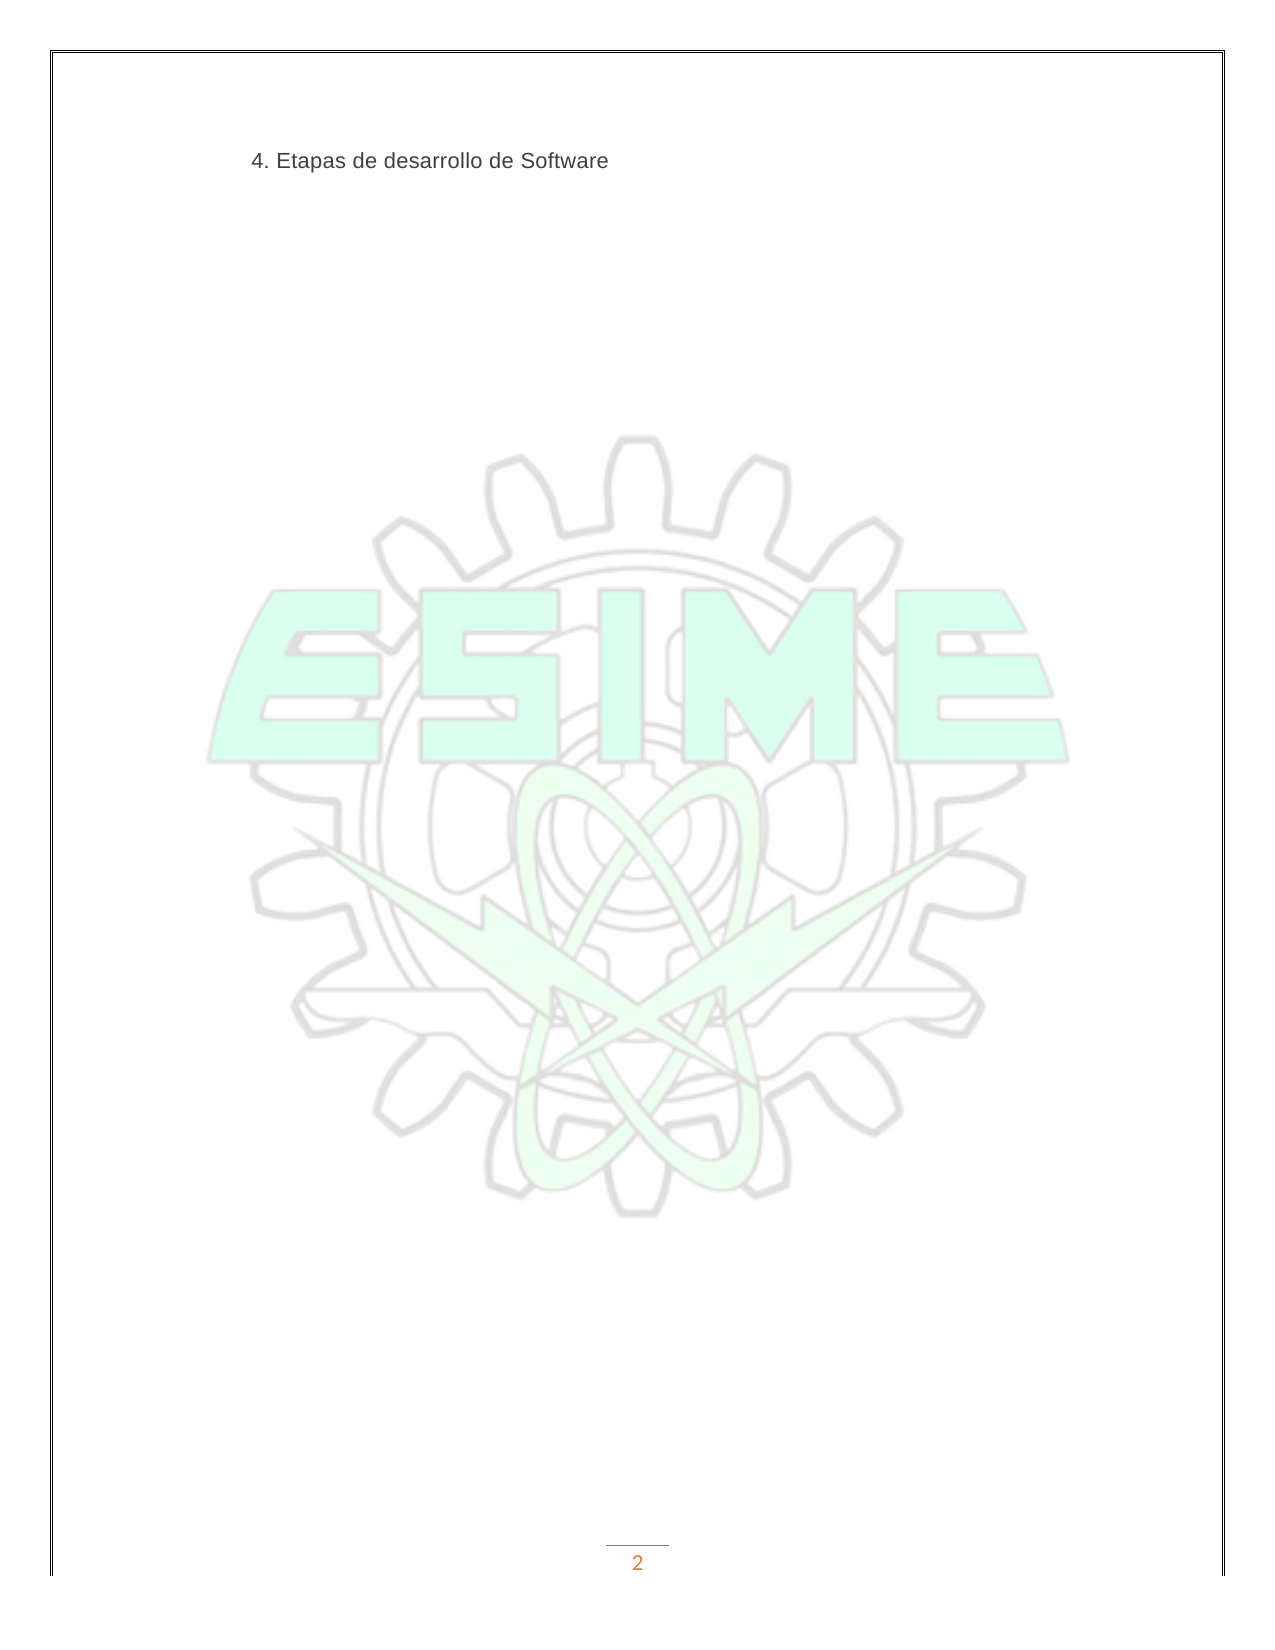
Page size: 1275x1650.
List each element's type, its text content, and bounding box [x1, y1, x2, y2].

text 4. Etapas de desarrollo de Software [251, 148, 1098, 173]
